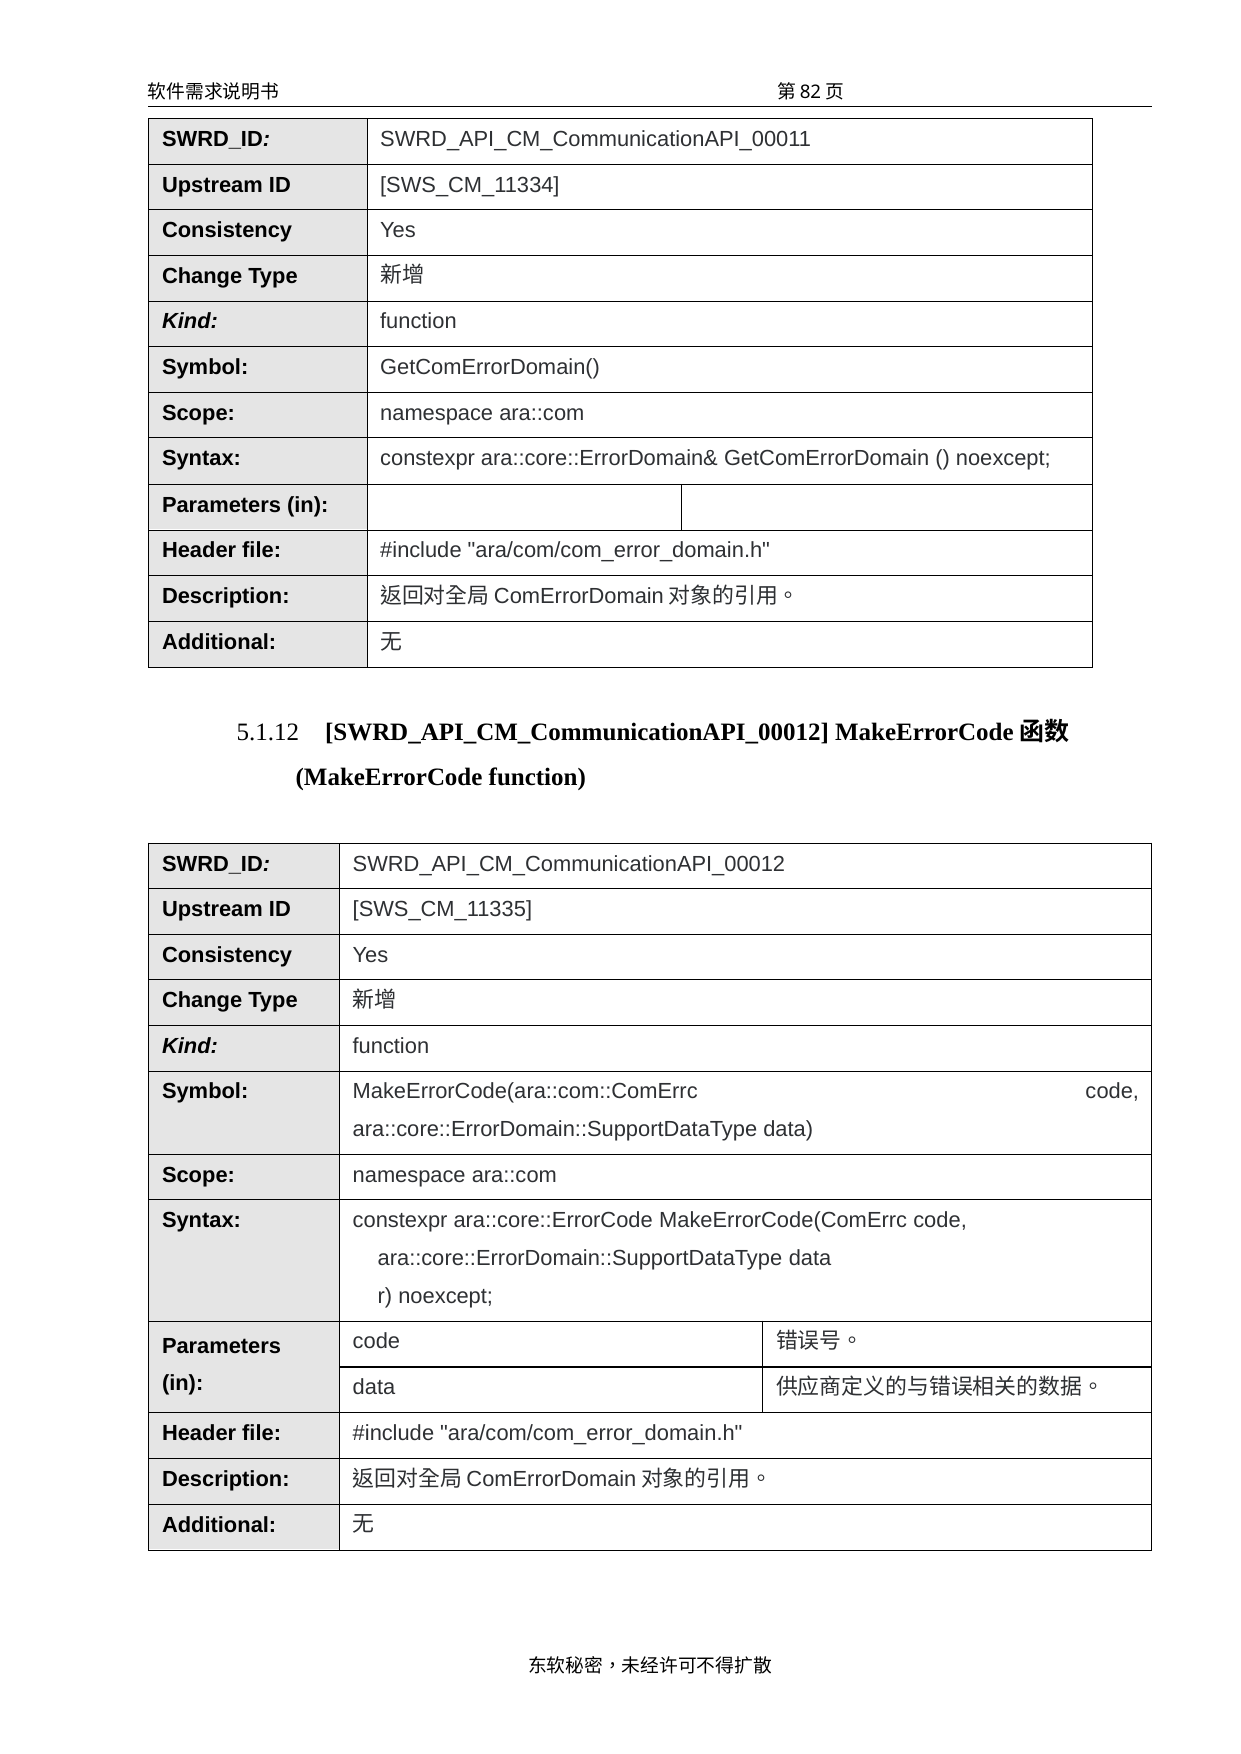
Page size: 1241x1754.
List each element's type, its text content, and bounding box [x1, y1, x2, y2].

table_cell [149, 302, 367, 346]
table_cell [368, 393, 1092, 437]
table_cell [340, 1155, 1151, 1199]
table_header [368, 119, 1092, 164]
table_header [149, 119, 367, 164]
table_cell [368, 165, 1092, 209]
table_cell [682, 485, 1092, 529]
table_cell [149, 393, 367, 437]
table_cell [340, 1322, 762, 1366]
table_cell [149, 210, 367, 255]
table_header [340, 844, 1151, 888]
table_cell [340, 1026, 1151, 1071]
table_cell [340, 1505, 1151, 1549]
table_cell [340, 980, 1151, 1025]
subtitle [SWRD_API_CM_CommunicationAPI_00012] MakeErrorCode函数(MakeErrorCode function) [236, 711, 1152, 790]
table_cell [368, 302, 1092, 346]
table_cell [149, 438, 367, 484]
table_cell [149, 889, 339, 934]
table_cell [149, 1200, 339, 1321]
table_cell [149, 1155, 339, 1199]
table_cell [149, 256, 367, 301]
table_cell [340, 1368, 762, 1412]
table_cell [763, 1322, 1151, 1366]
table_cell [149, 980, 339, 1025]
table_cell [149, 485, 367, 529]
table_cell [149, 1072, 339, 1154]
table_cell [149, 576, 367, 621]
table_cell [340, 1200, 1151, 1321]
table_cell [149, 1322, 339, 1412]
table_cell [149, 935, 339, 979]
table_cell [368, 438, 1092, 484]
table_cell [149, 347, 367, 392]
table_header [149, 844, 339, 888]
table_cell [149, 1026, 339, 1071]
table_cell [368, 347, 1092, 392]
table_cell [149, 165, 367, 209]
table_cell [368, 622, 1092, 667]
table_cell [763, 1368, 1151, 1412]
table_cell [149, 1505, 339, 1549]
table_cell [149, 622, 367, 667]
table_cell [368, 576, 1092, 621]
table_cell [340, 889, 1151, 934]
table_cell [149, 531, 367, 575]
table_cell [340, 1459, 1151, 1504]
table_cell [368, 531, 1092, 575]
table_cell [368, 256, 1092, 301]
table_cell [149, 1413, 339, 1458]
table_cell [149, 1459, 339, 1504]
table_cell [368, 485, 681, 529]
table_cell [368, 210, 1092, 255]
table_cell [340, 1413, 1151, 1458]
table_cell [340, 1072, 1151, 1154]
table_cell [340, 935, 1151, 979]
